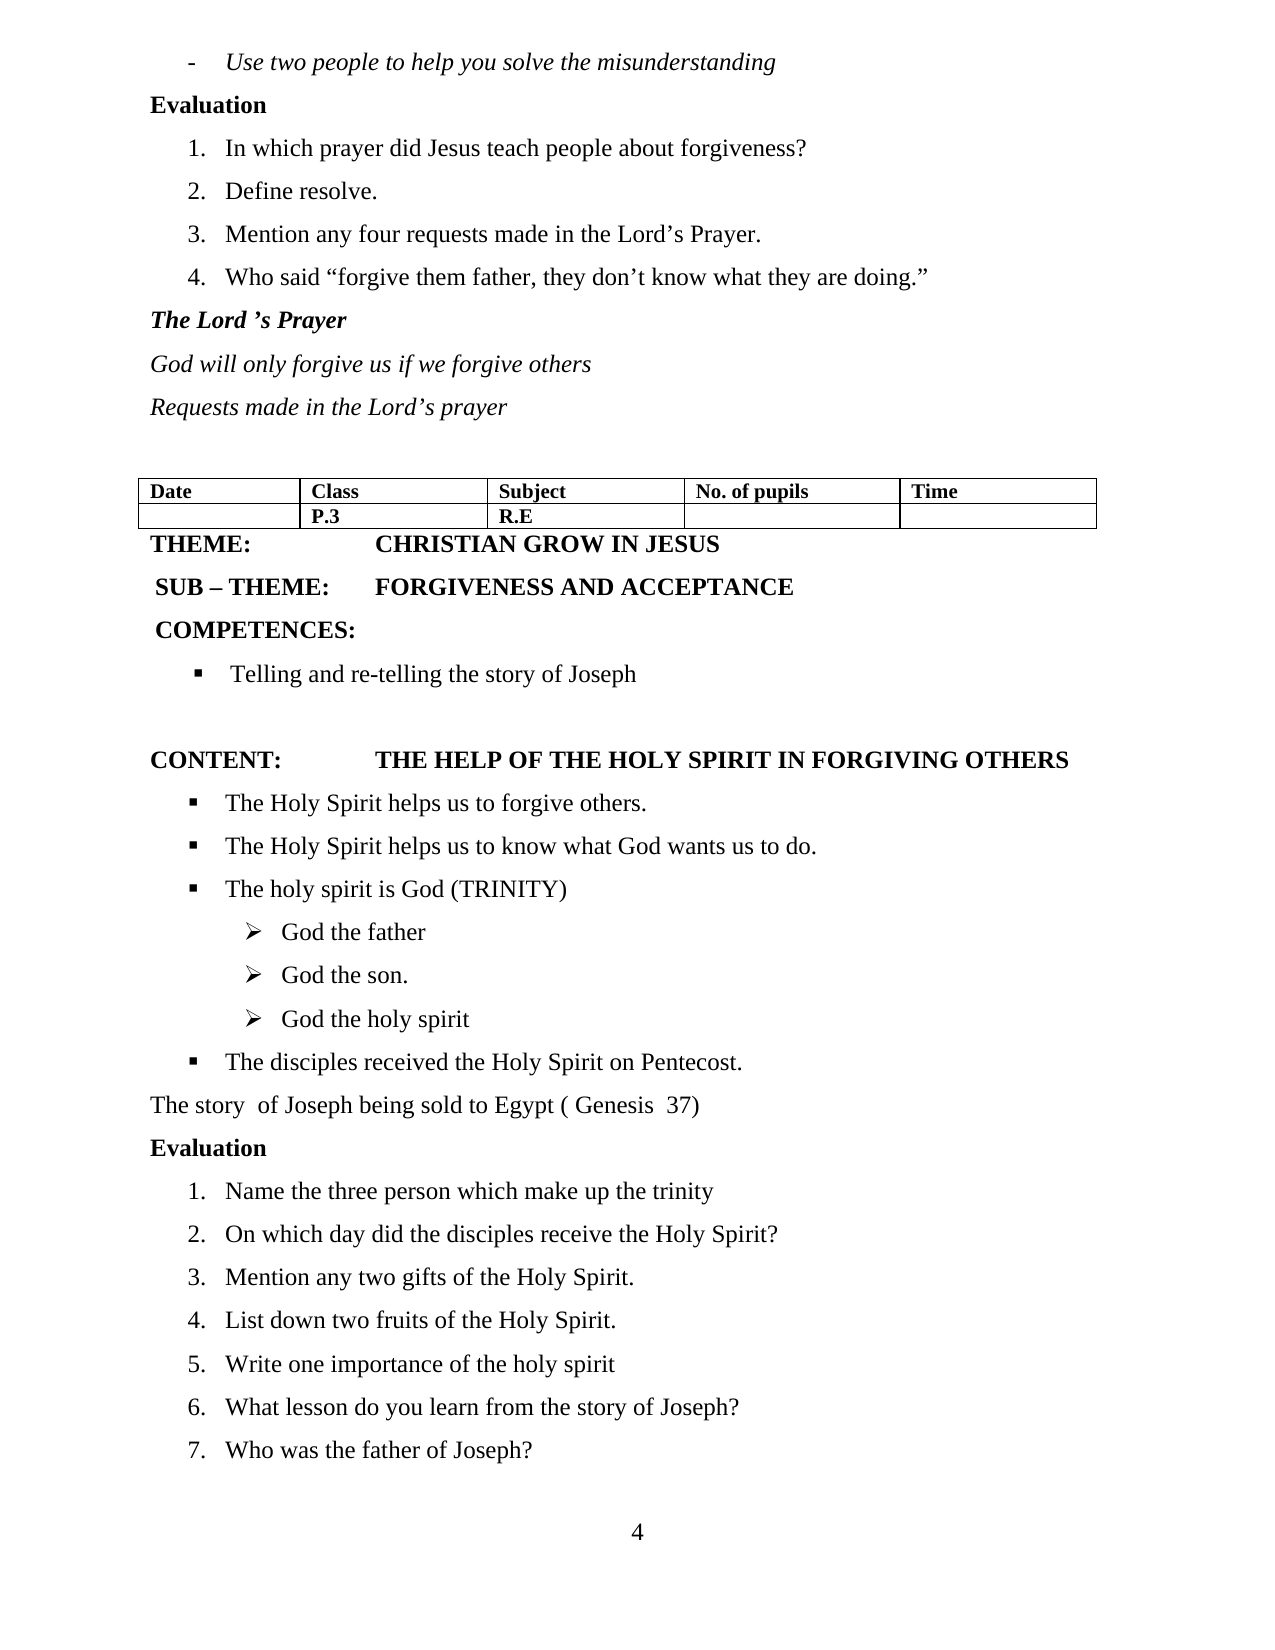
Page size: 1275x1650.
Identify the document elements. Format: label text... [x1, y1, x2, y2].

text THEME: CHRISTIAN GROW IN JESUS [150, 529, 1125, 558]
list God the son. [244, 961, 1125, 989]
list Mention any two gifts of the Holy Spirit. [187, 1262, 1125, 1291]
text SUB – THEME: FORGIVENESS AND ACCEPTANCE [155, 572, 1125, 601]
list Who said “forgive them father, they don’t know what they are doing.” [187, 262, 1125, 291]
text The story of Joseph being sold to Egypt ( Genesis 37) [150, 1090, 1125, 1119]
table_cell P.3 [301, 504, 487, 528]
list List down two fruits of the Holy Spirit. [187, 1306, 1125, 1334]
list The holy spirit is God (TRINITY) [187, 874, 1125, 903]
list Define resolve. [187, 176, 1125, 205]
list Name the three person which make up the trinity [187, 1176, 1125, 1205]
list What lesson do you learn from the story of Joseph? [187, 1392, 1125, 1421]
table_header Date [139, 479, 299, 503]
text COMPETENCES: [155, 616, 1125, 644]
list The Holy Spirit helps us to know what God wants us to do. [187, 831, 1125, 860]
text God will only forgive us if we forgive others [150, 349, 1125, 377]
list Who was the father of Joseph? [187, 1435, 1125, 1464]
list Mention any four requests made in the Lord’s Prayer. [187, 219, 1125, 248]
list The Holy Spirit helps us to forgive others. [187, 788, 1125, 817]
text Evaluation [150, 90, 1125, 119]
list Write one importance of the holy spirit [187, 1349, 1125, 1377]
table_cell [685, 504, 899, 528]
list Telling and re-telling the story of Joseph [192, 659, 1125, 687]
text Requests made in the Lord’s prayer [150, 392, 1125, 421]
table_cell R.E [488, 504, 684, 528]
list God the father [244, 917, 1125, 946]
table_cell [139, 504, 299, 528]
list God the holy spirit [244, 1004, 1125, 1032]
table_header No. of pupils [685, 479, 899, 503]
table_header Time [901, 479, 1096, 503]
table_header Class [301, 479, 487, 503]
list Use two people to help you solve the misunderstanding [187, 47, 1125, 76]
list The disciples received the Holy Spirit on Pentecost. [187, 1047, 1125, 1076]
text Evaluation [150, 1133, 1125, 1162]
list On which day did the disciples receive the Holy Spirit? [187, 1219, 1125, 1248]
table_header Subject [488, 479, 684, 503]
table_cell [901, 504, 1096, 528]
text The Lord ’s Prayer [150, 306, 1125, 334]
text CONTENT: THE HELP OF THE HOLY SPIRIT IN FORGIVING OTHERS [150, 745, 1125, 774]
list In which prayer did Jesus teach people about forgiveness? [187, 133, 1125, 162]
